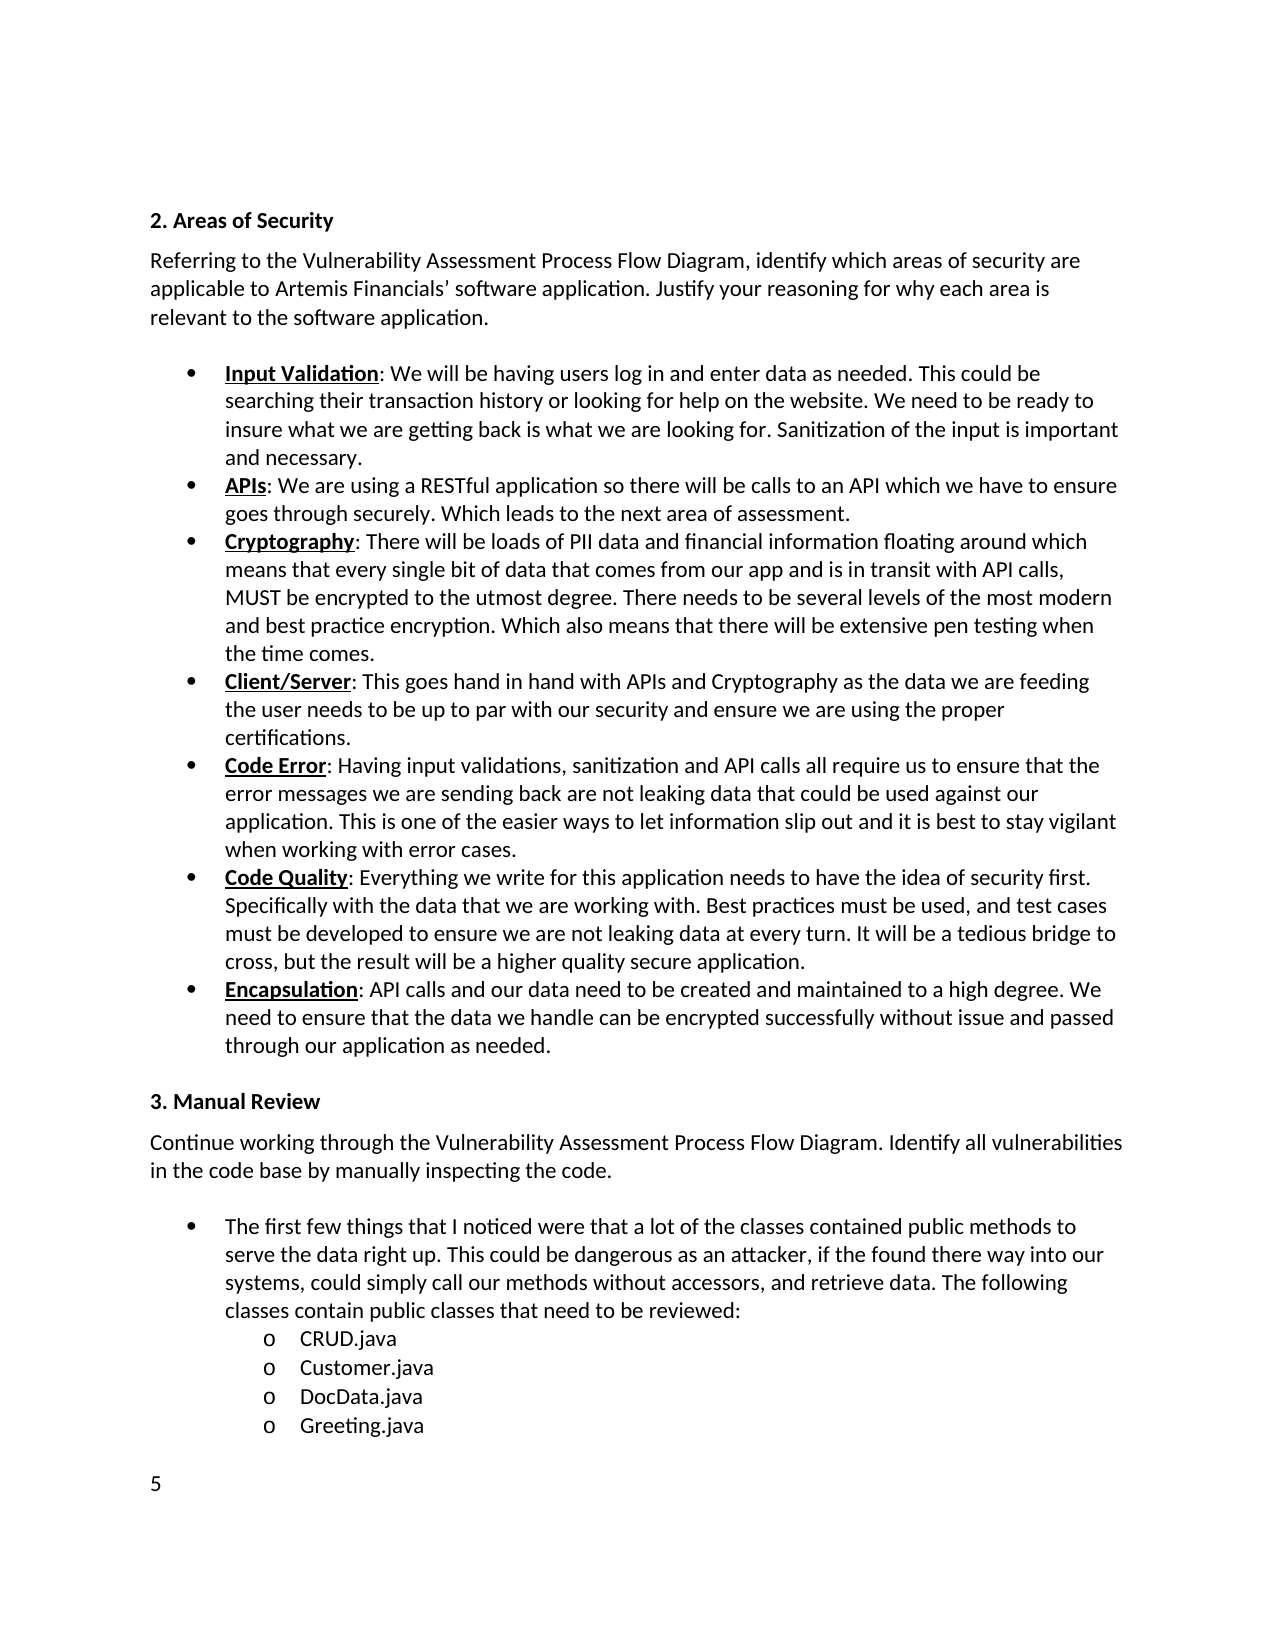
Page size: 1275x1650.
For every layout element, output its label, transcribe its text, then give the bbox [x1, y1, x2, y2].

list Greeting.java [262, 1411, 1125, 1441]
list Code Error: Having input validations, sanitization and API calls all require us to ensure that the error messages we are sending back are not leaking data that could be used against our application. This is one of the easier ways to let information slip out and it is best to stay vigilant when working with error cases. [187, 751, 1125, 863]
list Code Quality: Everything we write for this application needs to have the idea of security first. Specifically with the data that we are working with. Best practices must be used, and test cases must be developed to ensure we are not leaking data at every turn. It will be a tedious bridge to cross, but the result will be a higher quality secure application. [187, 863, 1125, 975]
list Client/Server: This goes hand in hand with APIs and Cryptography as the data we are feeding the user needs to be up to par with our security and ensure we are using the proper certifications. [187, 667, 1125, 751]
subtitle 3. Manual Review [150, 1087, 1125, 1115]
list APIs: We are using a RESTful application so there will be calls to an API which we have to ensure goes through securely. Which leads to the next area of assessment. [187, 471, 1125, 527]
list The first few things that I noticed were that a lot of the classes contained public methods to serve the data right up. This could be dangerous as an attacker, if the found there way into our systems, could simply call our methods without accessors, and retrieve data. The following classes contain public classes that need to be reviewed: [187, 1212, 1125, 1324]
list Input Validation: We will be having users log in and enter data as needed. This could be searching their transaction history or looking for help on the website. We need to be ready to insure what we are getting back is what we are looking for. Sanitization of the input is important and necessary. [187, 359, 1125, 471]
list Customer.java [262, 1353, 1125, 1382]
subtitle 2. Areas of Security [150, 206, 1125, 234]
list Cryptography: There will be loads of PII data and financial information floating around which means that every single bit of data that comes from our app and is in transit with API calls, MUST be encrypted to the utmost degree. There needs to be several levels of the most modern and best practice encryption. Which also means that there will be extensive pen testing when the time comes. [187, 527, 1125, 667]
list CRUD.java [262, 1324, 1125, 1353]
list Encapsulation: API calls and our data need to be created and maintained to a high degree. We need to ensure that the data we handle can be encrypted successfully without issue and passed through our application as needed. [187, 975, 1125, 1059]
list DocData.java [262, 1382, 1125, 1411]
text Continue working through the Vulnerability Assessment Process Flow Diagram. Identify all vulnerabilities in the code base by manually inspecting the code. [150, 1128, 1125, 1184]
text Referring to the Vulnerability Assessment Process Flow Diagram, identify which areas of security are applicable to Artemis Financials’ software application. Justify your reasoning for why each area is relevant to the software application. [150, 247, 1125, 331]
